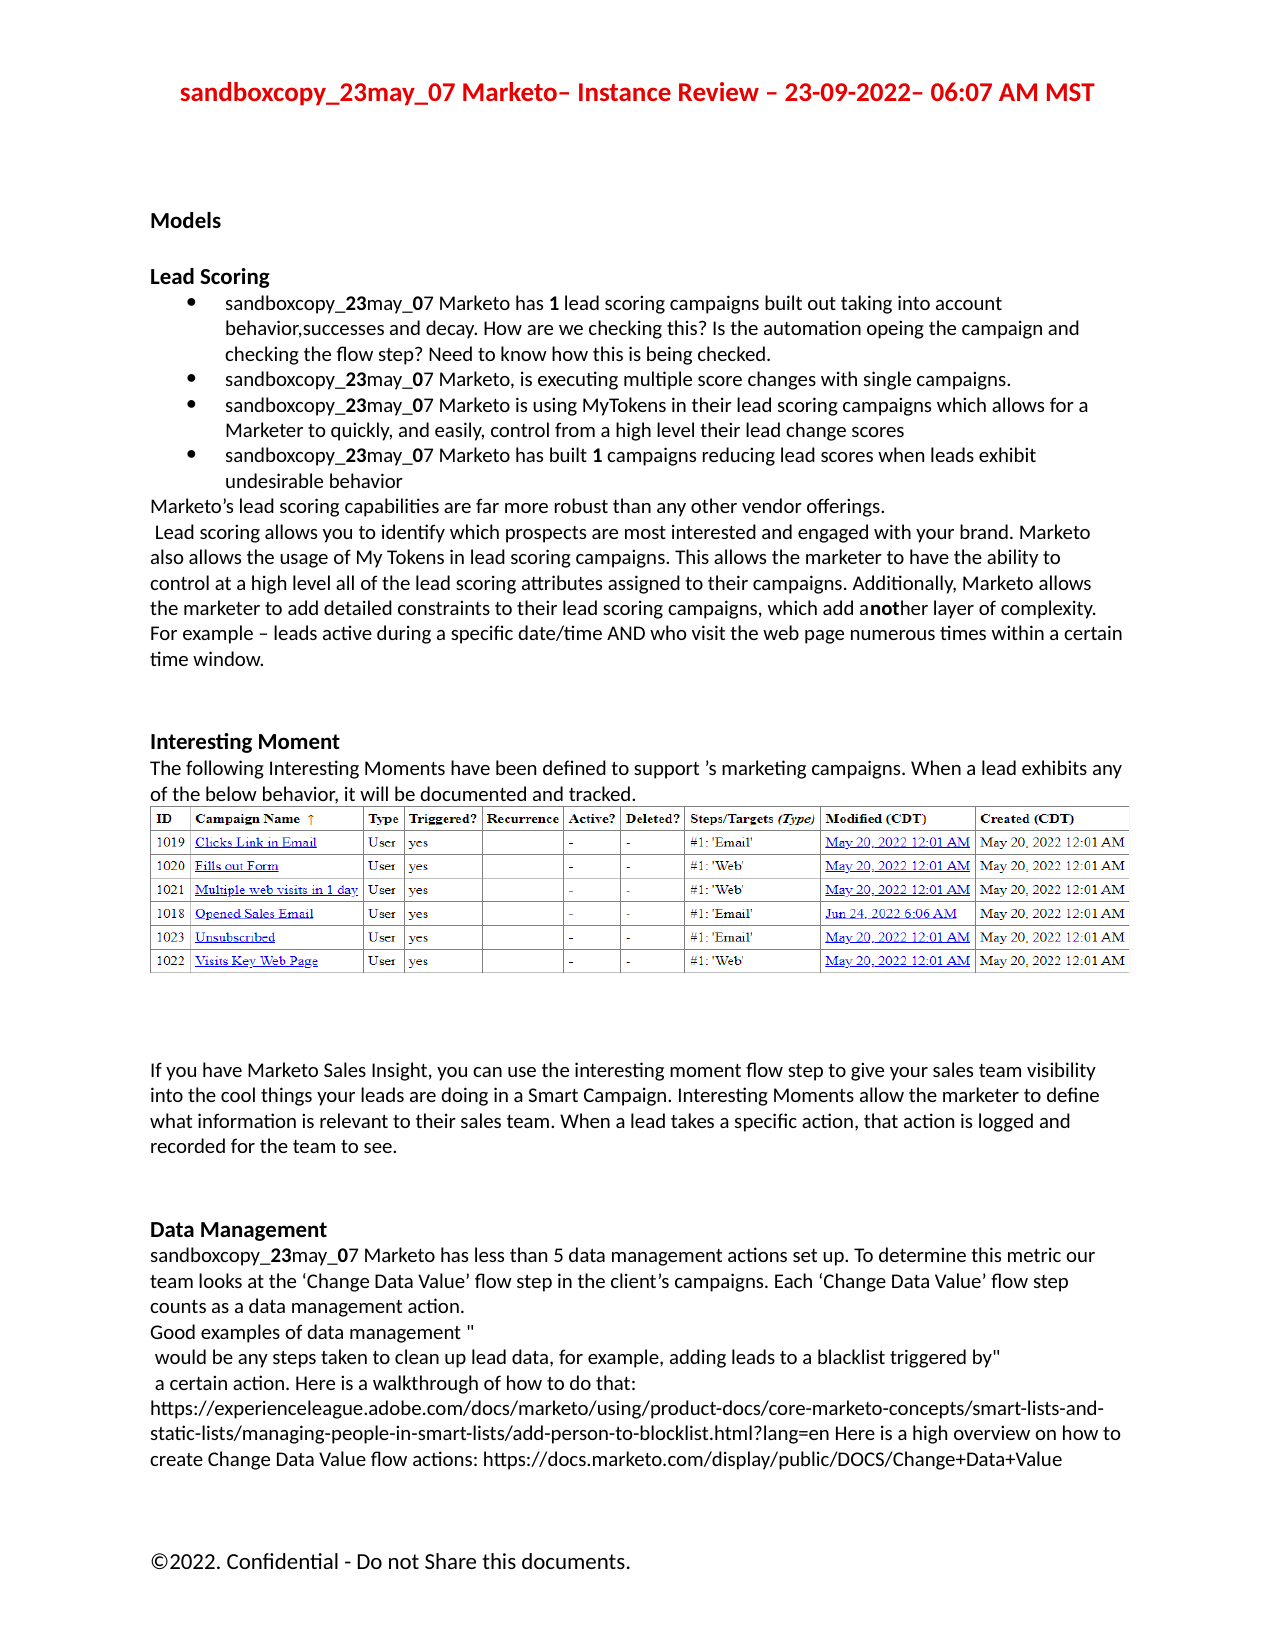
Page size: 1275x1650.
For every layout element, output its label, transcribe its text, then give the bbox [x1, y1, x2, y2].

text Models [150, 150, 1125, 252]
list sandboxcopy_23may_07 Marketo has built 1 campaigns reducing lead scores when leads exhibit undesirable behavior [187, 473, 1125, 524]
text Data Management [150, 1226, 1125, 1328]
list sandboxcopy_23may_07 Marketo is using MyTokens in their lead scoring campaigns which allows for a Marketer to quickly, and easily, control from a high level their lead change scores [187, 422, 1125, 473]
text If you have Marketo Sales Insight, you can use the interesting moment flow step to give your sales team visibility into the cool things your leads are doing in a Smart Campaign. Interesting Moments allow the marketer to define what information is relevant to their sales team. When a lead takes a specific action, that action is logged and recorded for the team to see. [150, 1124, 1125, 1226]
text Marketo’s lead scoring capabilities are far more robust than any other vendor offerings. Lead scoring allows you to identify which prospects are most interested and engaged with your brand. Marketo also allows the usage of My Tokens in lead scoring campaigns. This allows the marketer to have the ability to control at a high level all of the lead scoring attributes assigned to their campaigns. Additionally, Marketo allows the marketer to add detailed constraints to their lead scoring campaigns, which add another layer of complexity. For example – leads active during a specific date/time AND who visit the web page numerous times within a certain time window. [150, 524, 1125, 702]
text The following Interesting Moments have been defined to support ’s marketing campaigns. When a lead exhibits any of the below behavior, it will be documented and tracked. [150, 804, 1125, 855]
list sandboxcopy_23may_07 Marketo has 1 lead scoring campaigns built out taking into account behavior,successes and decay. How are we checking this? Is the automation opeing the campaign and checking the flow step? Need to know how this is being checked. [187, 320, 1125, 397]
list sandboxcopy_23may_07 Marketo, is executing multiple score changes with single campaigns. [187, 397, 1125, 422]
text The following Interesting Moments have been defined to support ’s marketing campaigns. When a lead exhibits any of the below behavior, it will be documented and tracked. [150, 1022, 1125, 1124]
text Interesting Moment [150, 702, 1125, 804]
picture [150, 855, 1130, 1022]
text Lead Scoring [150, 252, 1125, 320]
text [150, 1328, 1125, 1455]
